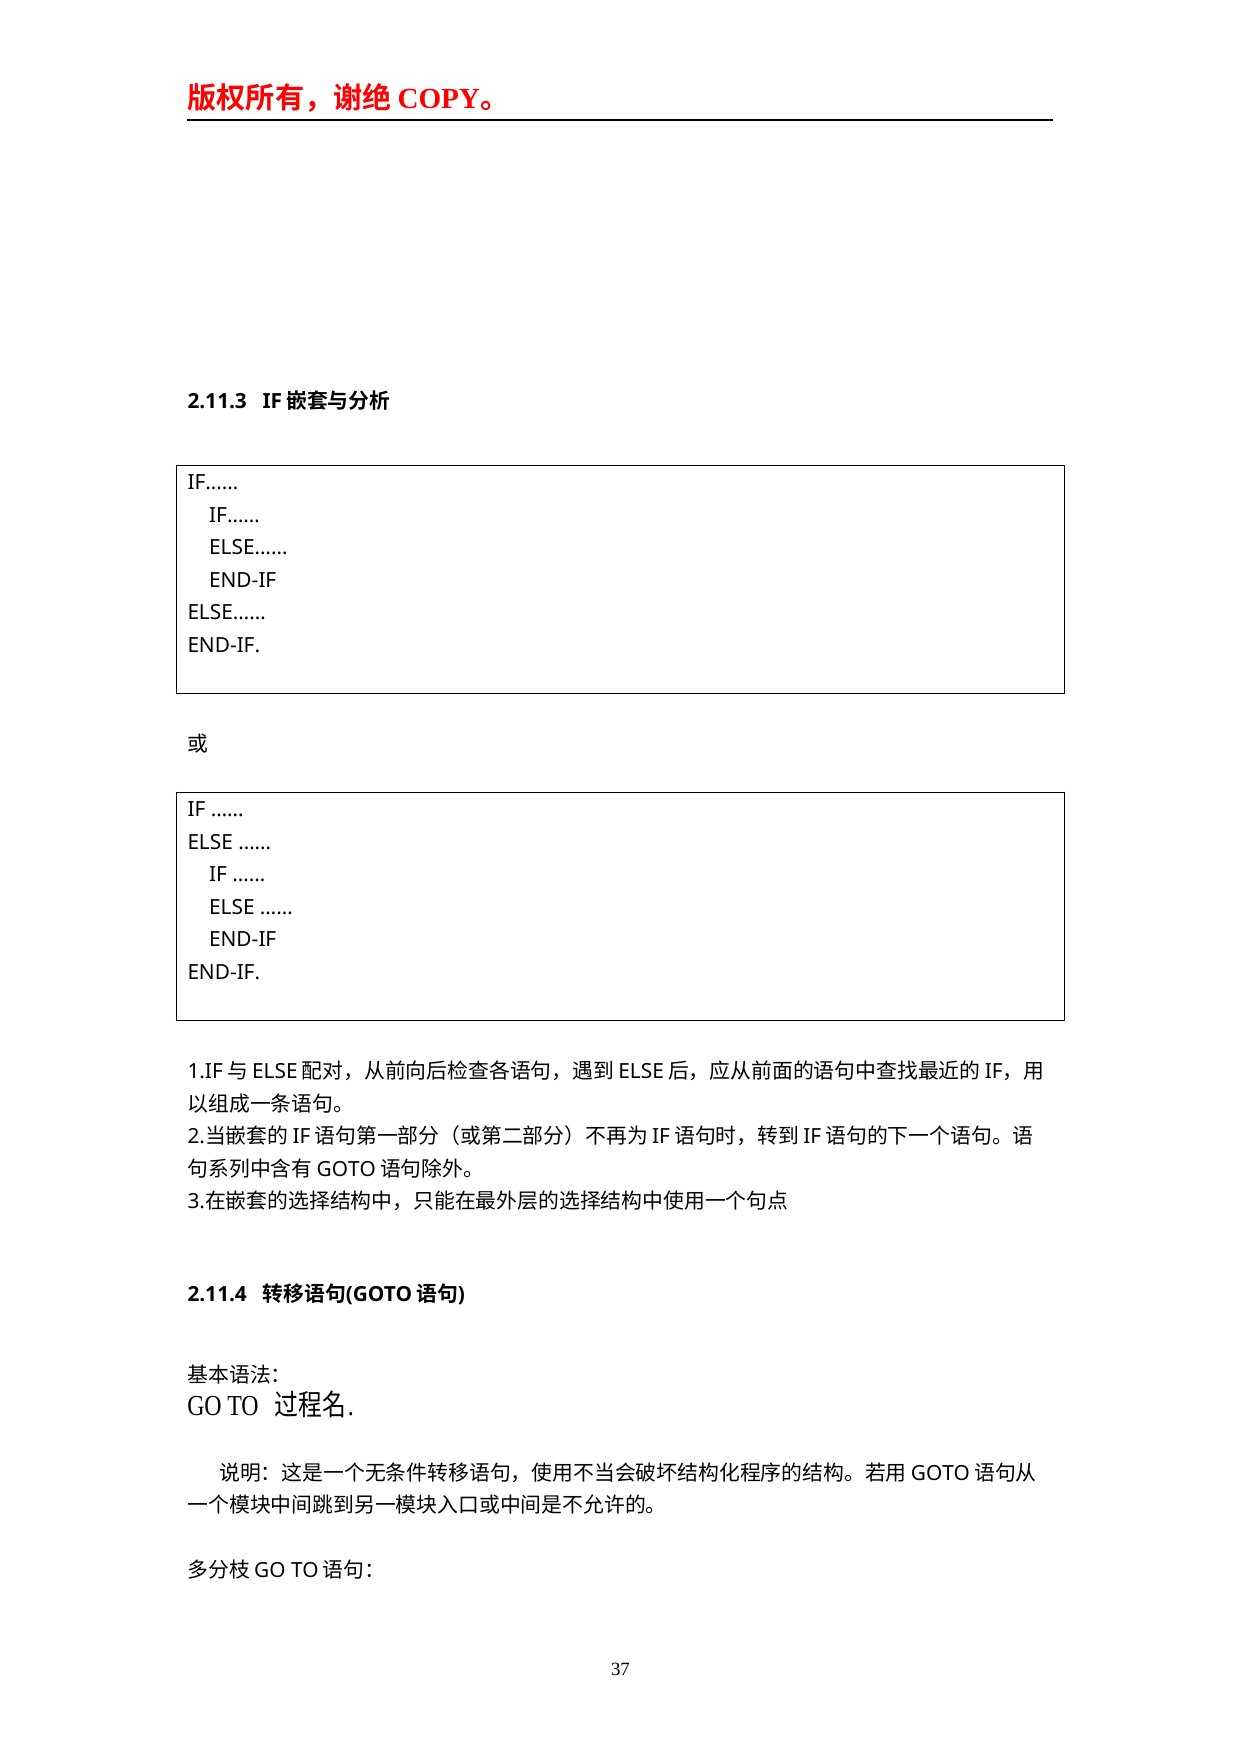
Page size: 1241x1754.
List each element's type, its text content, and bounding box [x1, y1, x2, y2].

subtitle IF嵌套与分析 [187, 383, 1053, 415]
subtitle 转移语句(GOTO语句) [187, 1276, 1053, 1308]
text 多分枝GO TO语句： [187, 1552, 1053, 1585]
text 1.IF与ELSE配对，从前向后检查各语句，遇到ELSE后，应从前面的语句中查找最近的IF，用以组成一条语句。 [187, 1054, 1053, 1119]
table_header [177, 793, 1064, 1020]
text 或 [187, 727, 1053, 759]
text 基本语法： [187, 1357, 1053, 1390]
text 3.在嵌套的选择结构中，只能在最外层的选择结构中使用一个句点 [187, 1184, 1053, 1216]
text 说明：这是一个无条件转移语句，使用不当会破坏结构化程序的结构。若用GOTO语句从一个模块中间跳到另一模块入口或中间是不允许的。 [187, 1455, 1053, 1520]
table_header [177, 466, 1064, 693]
text 2.当嵌套的IF语句第一部分（或第二部分）不再为IF语句时，转到IF语句的下一个语句。语句系列中含有GOTO语句除外。 [187, 1119, 1053, 1184]
